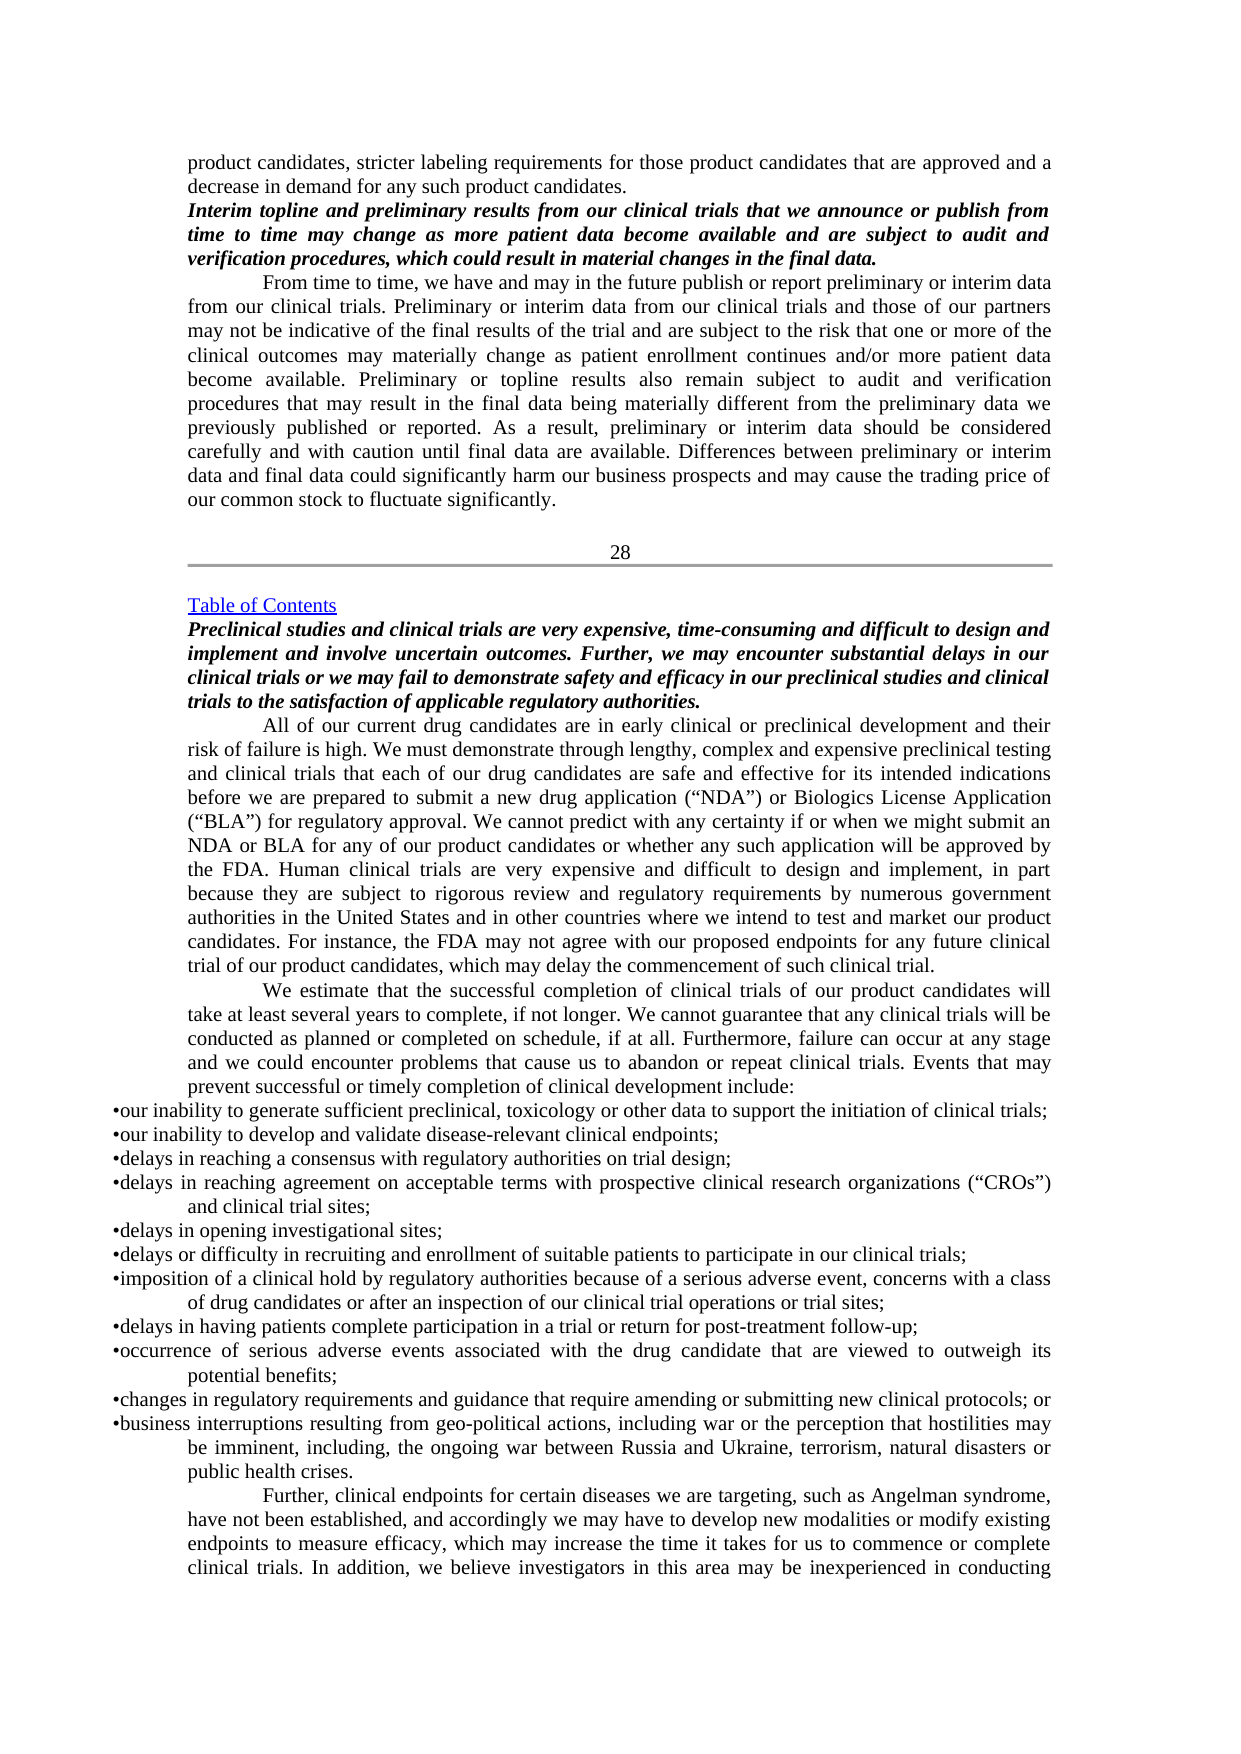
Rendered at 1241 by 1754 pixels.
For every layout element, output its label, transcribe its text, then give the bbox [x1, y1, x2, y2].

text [187, 150, 1053, 198]
text Preclinical studies and clinical trials are very expensive, time-consuming and difficult to design and implement and involve uncertain outcomes. Further, we may encounter substantial delays in our clinical trials or we may fail to demonstrate safety and efficacy in our preclinical studies and clinical trials to the satisfaction of applicable regulatory authorities. [187, 617, 1053, 713]
text All of our current drug candidates are in early clinical or preclinical development and their risk of failure is high. We must demonstrate through lengthy, complex and expensive preclinical testing and clinical trials that each of our drug candidates are safe and effective for its intended indications before we are prepared to submit a new drug application (“NDA”) or Biologics License Application (“BLA”) for regulatory approval. We cannot predict with any certainty if or when we might submit an NDA or BLA for any of our product candidates or whether any such application will be approved by the FDA. Human clinical trials are very expensive and difficult to design and implement, in part because they are subject to rigorous review and regulatory requirements by numerous government authorities in the United States and in other countries where we intend to test and market our product candidates. For instance, the FDA may not agree with our proposed endpoints for any future clinical trial of our product candidates, which may delay the commencement of such clinical trial. [187, 713, 1053, 977]
text •delays in opening investigational sites; [112, 1218, 1053, 1242]
text •our inability to generate sufficient preclinical, toxicology or other data to support the initiation of clinical trials; [112, 1098, 1053, 1122]
text 28 [187, 540, 1053, 563]
text From time to time, we have and may in the future publish or report preliminary or interim data from our clinical trials. Preliminary or interim data from our clinical trials and those of our partners may not be indicative of the final results of the trial and are subject to the risk that one or more of the clinical outcomes may materially change as patient enrollment continues and/or more patient data become available. Preliminary or topline results also remain subject to audit and verification procedures that may result in the final data being materially different from the preliminary data we previously published or reported. As a result, preliminary or interim data should be considered carefully and with caution until final data are available. Differences between preliminary or interim data and final data could significantly harm our business prospects and may cause the trading price of our common stock to fluctuate significantly. [187, 270, 1053, 511]
text We estimate that the successful completion of clinical trials of our product candidates will take at least several years to complete, if not longer. We cannot guarantee that any clinical trials will be conducted as planned or completed on schedule, if at all. Furthermore, failure can occur at any stage and we could encounter problems that cause us to abandon or repeat clinical trials. Events that may prevent successful or timely completion of clinical development include: [187, 977, 1053, 1098]
text •delays in reaching agreement on acceptable terms with prospective clinical research organizations (“CROs”) and clinical trial sites; [112, 1170, 1053, 1218]
text Interim topline and preliminary results from our clinical trials that we announce or publish from time to time may change as more patient data become available and are subject to audit and verification procedures, which could result in material changes in the final data. [187, 198, 1053, 270]
text •occurrence of serious adverse events associated with the drug candidate that are viewed to outweigh its potential benefits; [112, 1338, 1053, 1387]
text •delays in reaching a consensus with regulatory authorities on trial design; [112, 1146, 1053, 1170]
text Table of Contents [187, 592, 1053, 617]
text •delays or difficulty in recruiting and enrollment of suitable patients to participate in our clinical trials; [112, 1242, 1053, 1266]
text •delays in having patients complete participation in a trial or return for post-treatment follow-up; [112, 1314, 1053, 1338]
text •business interruptions resulting from geo-political actions, including war or the perception that hostilities may be imminent, including, the ongoing war between Russia and Ukraine, terrorism, natural disasters or public health crises. [112, 1411, 1053, 1483]
text •our inability to develop and validate disease-relevant clinical endpoints; [112, 1122, 1053, 1146]
text •changes in regulatory requirements and guidance that require amending or submitting new clinical protocols; or [112, 1387, 1053, 1411]
text •imposition of a clinical hold by regulatory authorities because of a serious adverse event, concerns with a class of drug candidates or after an inspection of our clinical trial operations or trial sites; [112, 1266, 1053, 1314]
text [187, 1483, 1053, 1579]
